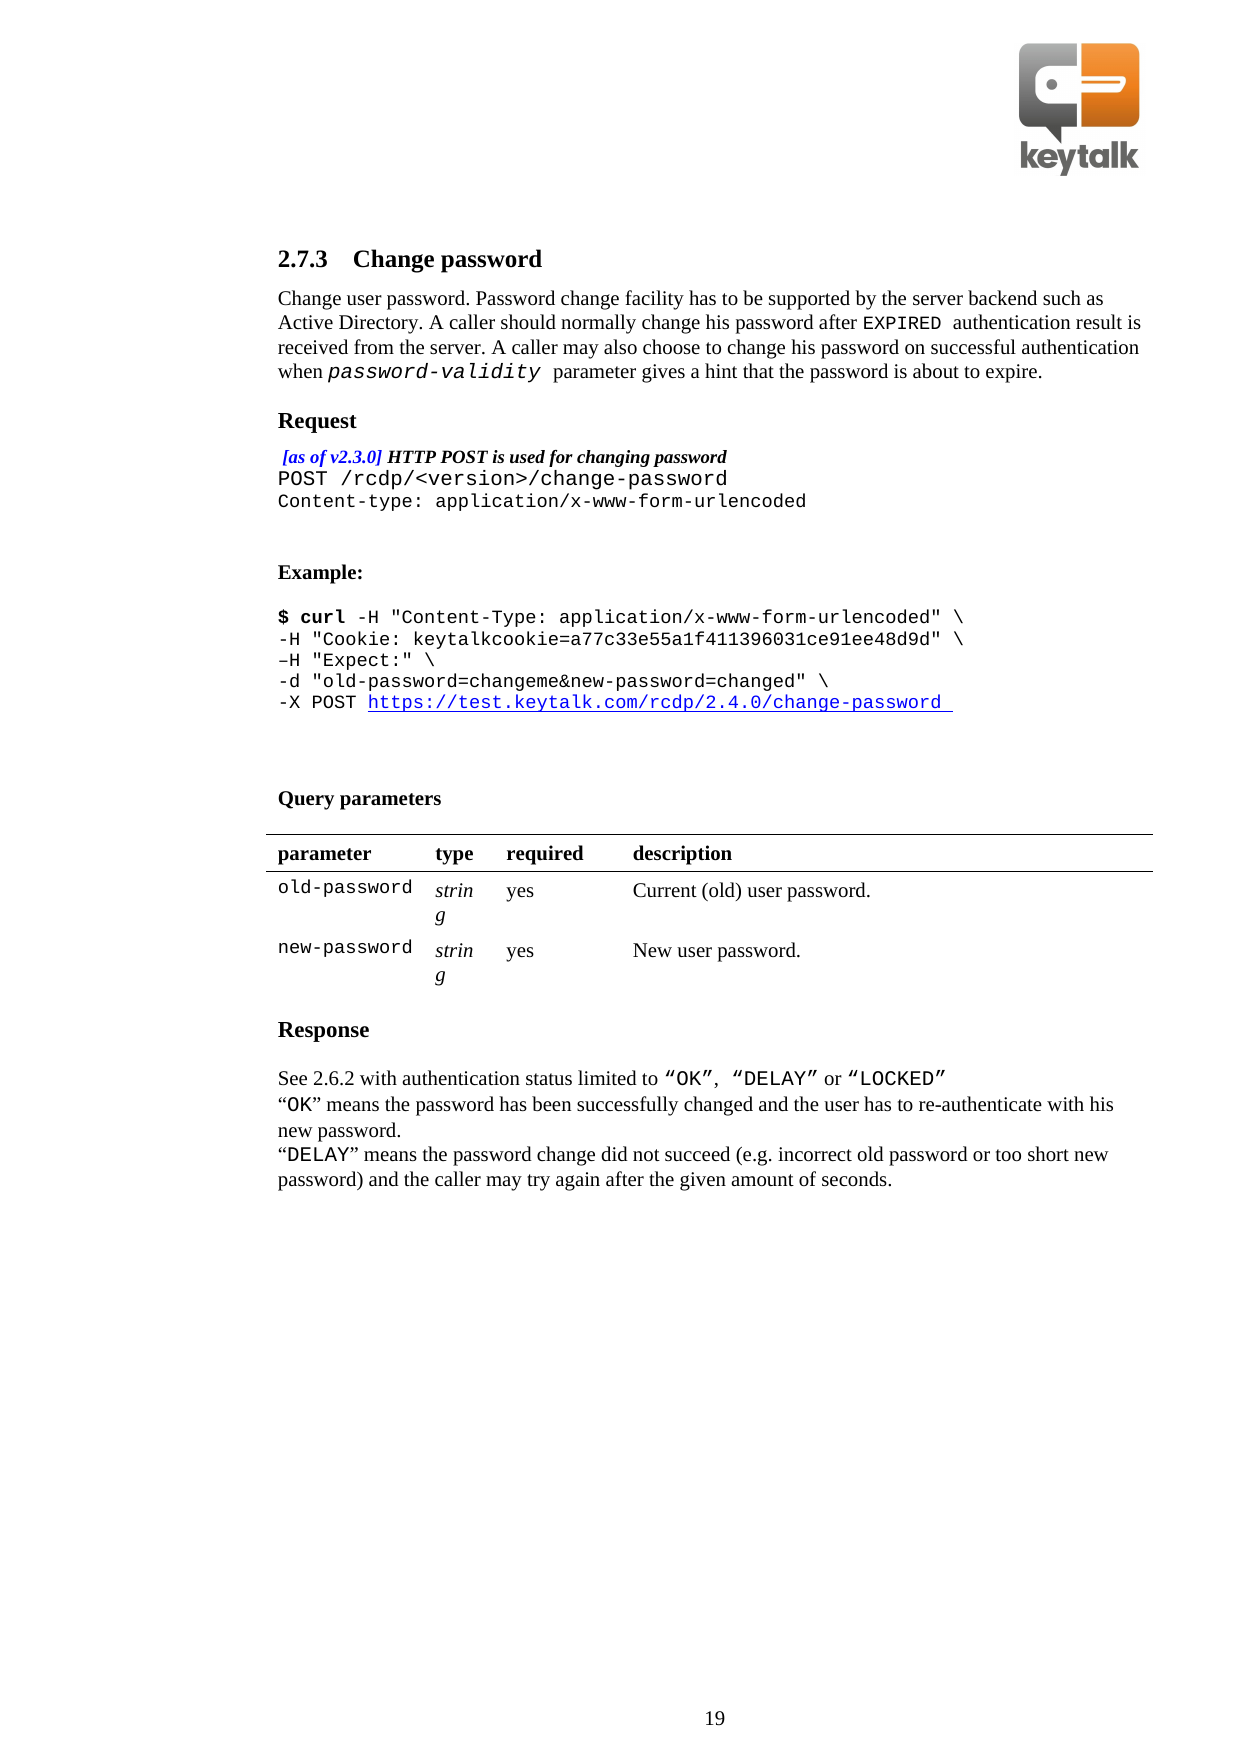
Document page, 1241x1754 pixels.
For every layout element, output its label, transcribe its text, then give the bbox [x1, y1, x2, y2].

picture [1014, 43, 1147, 176]
text $ curl -H "Content-Type: application/x-www-form-urlencoded" \ [278, 608, 1152, 629]
text -H "Cookie: keytalkcookie=a77c33e55a1f411396031ce91ee48d9d" \ [278, 629, 1152, 651]
table_header description [621, 835, 1152, 871]
text Content-type: application/x-www-form-urlencoded [278, 492, 1152, 513]
text Response [278, 1016, 1152, 1042]
table_header required [495, 835, 621, 871]
table_cell yes [495, 932, 621, 992]
text Change user password. Password change facility has to be supported by the server backend such as Active Directory. A caller should normally change his password after EXPIRED authentication result is received from the server. A caller may also choose to change his password on successful authentication when password-validity parameter gives a hint that the password is about to expire. [278, 286, 1152, 384]
table_cell New user password. [621, 932, 1152, 992]
table_cell old-password [266, 872, 424, 932]
text -d "old-password=changeme&new-password=changed" \ [278, 672, 1152, 693]
subtitle Change password [278, 244, 1152, 273]
text See 2.6.2 with authentication status limited to “OK”, “DELAY” or “LOCKED” [278, 1066, 1152, 1092]
text -X POST https://test.keytalk.com/rcdp/2.4.0/change-password [278, 693, 1152, 714]
text [as of v2.3.0] HTTP POST is used for changing password [278, 446, 1152, 468]
text Example: [278, 560, 1152, 584]
table_cell Current (old) user password. [621, 872, 1152, 932]
table_header type [424, 835, 495, 871]
table_cell string [424, 872, 495, 932]
text “DELAY” means the password change did not succeed (e.g. incorrect old password or too short new password) and the caller may try again after the given amount of seconds. [278, 1142, 1152, 1191]
table_cell yes [495, 872, 621, 932]
text “OK” means the password has been successfully changed and the user has to re-authenticate with his new password. [278, 1092, 1152, 1142]
table_cell string [424, 932, 495, 992]
subtitle Request [278, 407, 1152, 434]
text POST /rcdp/<version>/change-password [278, 468, 1152, 492]
text Query parameters [278, 785, 1152, 809]
table_header parameter [266, 835, 424, 871]
table_cell new-password [266, 932, 424, 992]
text –H "Expect:" \ [278, 651, 1152, 672]
